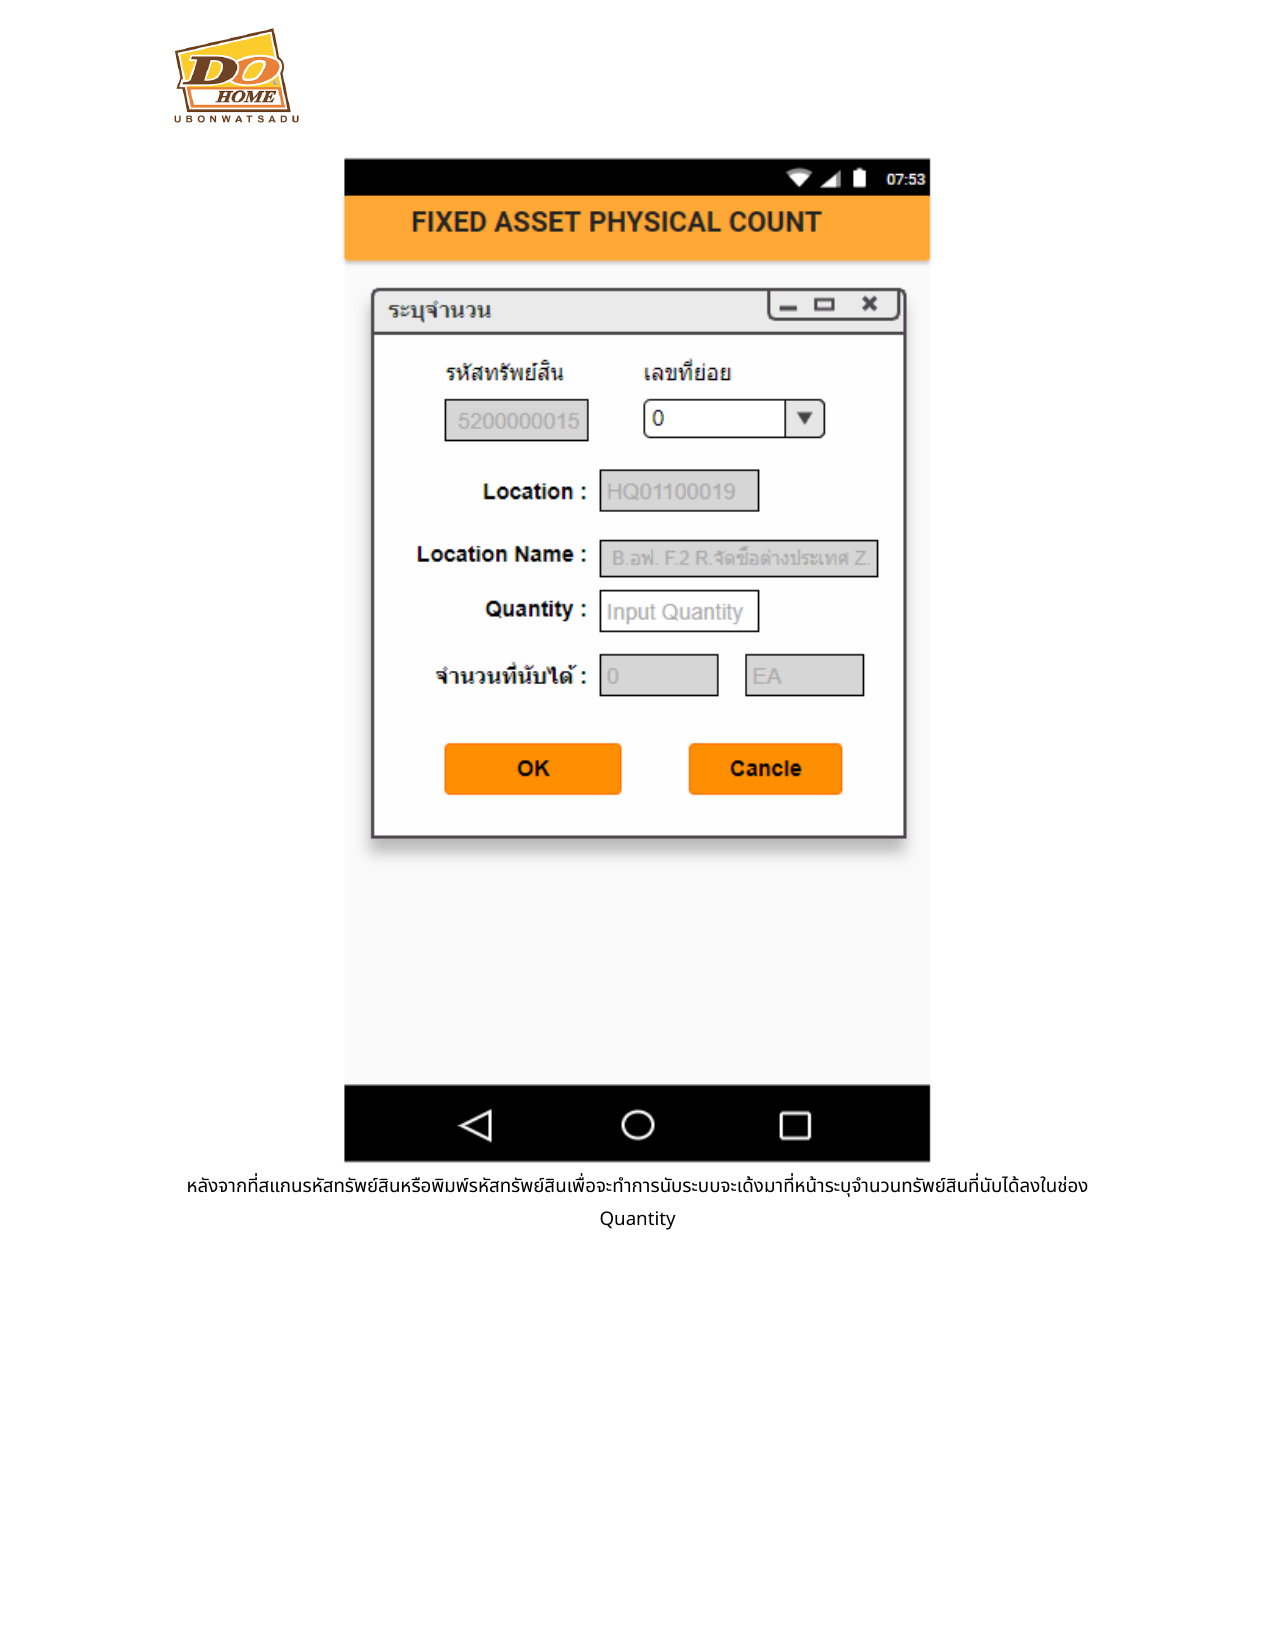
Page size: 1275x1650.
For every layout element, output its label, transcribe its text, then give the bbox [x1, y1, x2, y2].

text หลังจากที่สแกนรหัสทรัพย์สินหรือพิมพ์รหัสทรัพย์สินเพื่อจะทำการนับระบบจะเด้งมาที่หน้าระบุจำนวนทรัพย์สินที่นับได้ลงในช่อง Quantity [150, 1173, 1125, 1230]
picture [164, 20, 308, 129]
picture [340, 150, 935, 1169]
